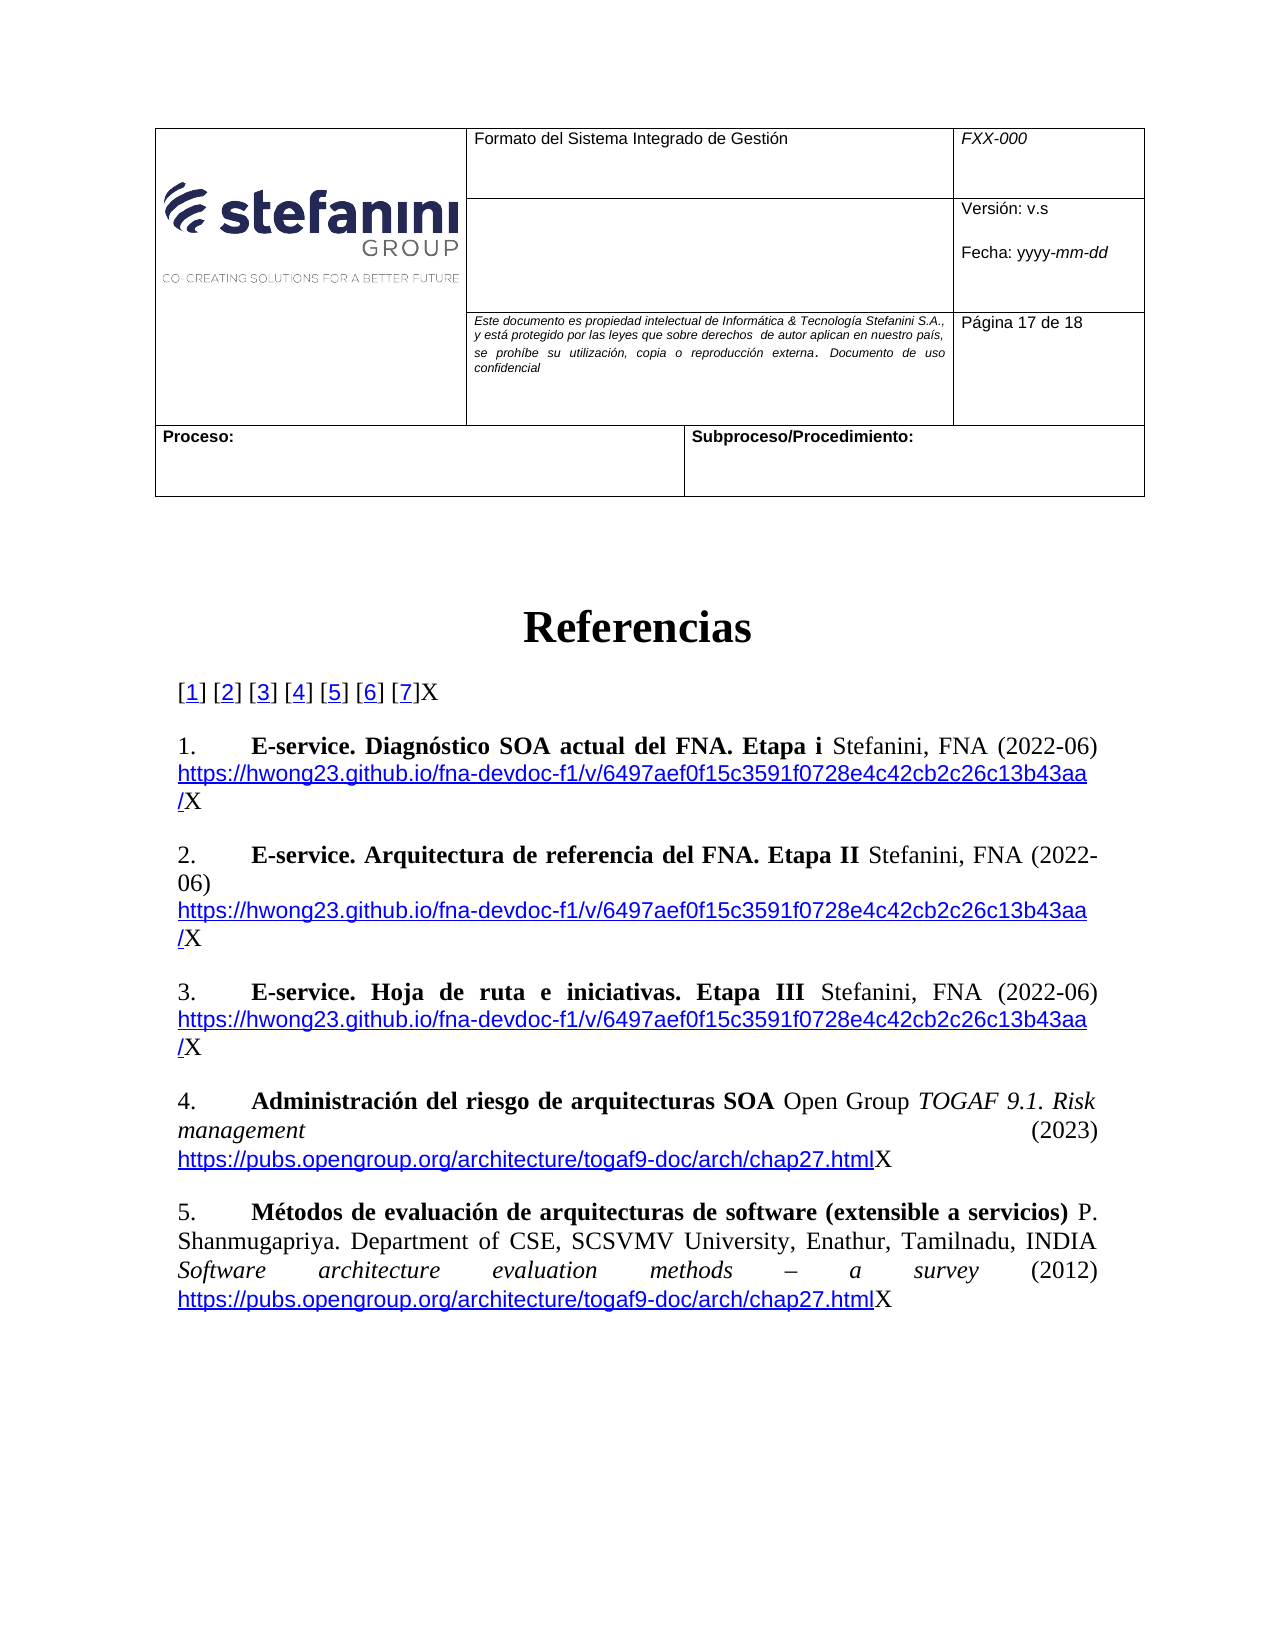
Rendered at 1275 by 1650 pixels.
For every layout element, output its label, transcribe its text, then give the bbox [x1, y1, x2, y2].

picture [162, 182, 460, 286]
subtitle Referencias [177, 599, 1098, 652]
